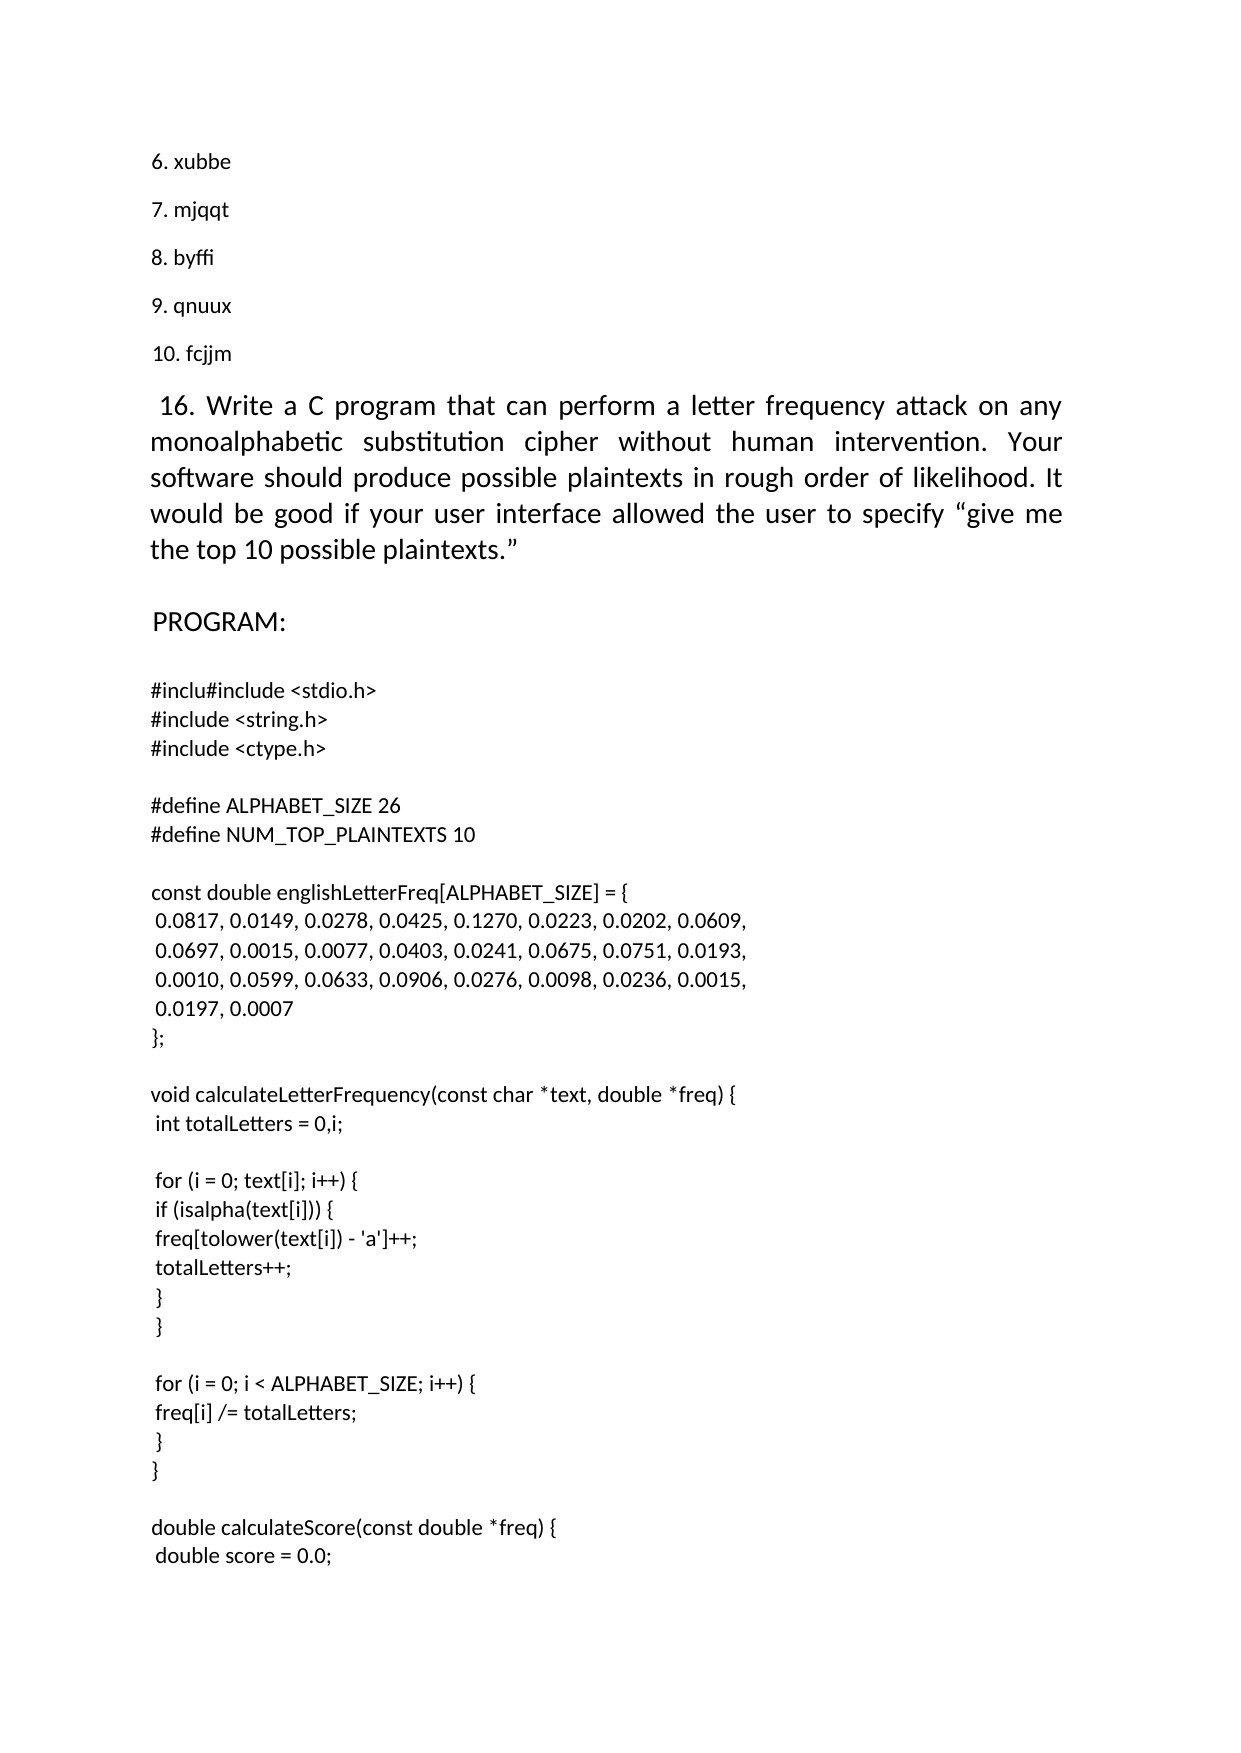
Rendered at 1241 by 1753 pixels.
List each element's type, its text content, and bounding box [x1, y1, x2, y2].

text } [150, 1427, 1097, 1455]
text const double englishLetterFreq[ALPHABET_SIZE] = { [151, 878, 1097, 906]
text int totalLetters = 0,i; [150, 1109, 1097, 1138]
text #include <ctype.h> [150, 734, 1097, 762]
text #include <string.h> [150, 705, 1097, 733]
text } [150, 1283, 1097, 1311]
text }; [151, 1023, 1097, 1051]
text 16. Write a C program that can perform a letter frequency attack on any monoalphabetic substitution cipher without human intervention. Your software should produce possible plaintexts in rough order of likelihood. It would be good if your user interface allowed the user to specify “give me the top 10 possible plaintexts.” [149, 387, 1064, 567]
text 8. byffi [151, 243, 1097, 271]
text 9. qnuux [151, 291, 1097, 319]
text } [150, 1312, 1097, 1340]
text 0.0010, 0.0599, 0.0633, 0.0906, 0.0276, 0.0098, 0.0236, 0.0015, [150, 965, 1097, 993]
text #inclu#include <stdio.h> [150, 676, 1097, 704]
text void calculateLetterFrequency(const char *text, double *freq) { [150, 1080, 1097, 1108]
text 0.0697, 0.0015, 0.0077, 0.0403, 0.0241, 0.0675, 0.0751, 0.0193, [150, 936, 1097, 964]
text 7. mjqqt [151, 195, 1097, 223]
text 6. xubbe [151, 147, 1097, 175]
text #define ALPHABET_SIZE 26 [150, 791, 1097, 819]
text 0.0197, 0.0007 [150, 994, 1097, 1022]
text #define NUM_TOP_PLAINTEXTS 10 [150, 821, 1097, 849]
text for (i = 0; i < ALPHABET_SIZE; i++) { [150, 1369, 1097, 1397]
text freq[tolower(text[i]) - 'a']++; [150, 1224, 1097, 1252]
text double score = 0.0; [150, 1541, 1097, 1569]
text PROGRAM: [152, 603, 1097, 639]
text 0.0817, 0.0149, 0.0278, 0.0425, 0.1270, 0.0223, 0.0202, 0.0609, [150, 907, 1097, 934]
text double calculateScore(const double *freq) { [151, 1513, 1097, 1541]
text if (isalpha(text[i])) { [150, 1195, 1097, 1223]
text 10. fcjjm [152, 339, 1097, 367]
text freq[i] /= totalLetters; [150, 1398, 1097, 1426]
text totalLetters++; [150, 1253, 1097, 1281]
text } [151, 1456, 1097, 1484]
text for (i = 0; text[i]; i++) { [150, 1166, 1097, 1194]
